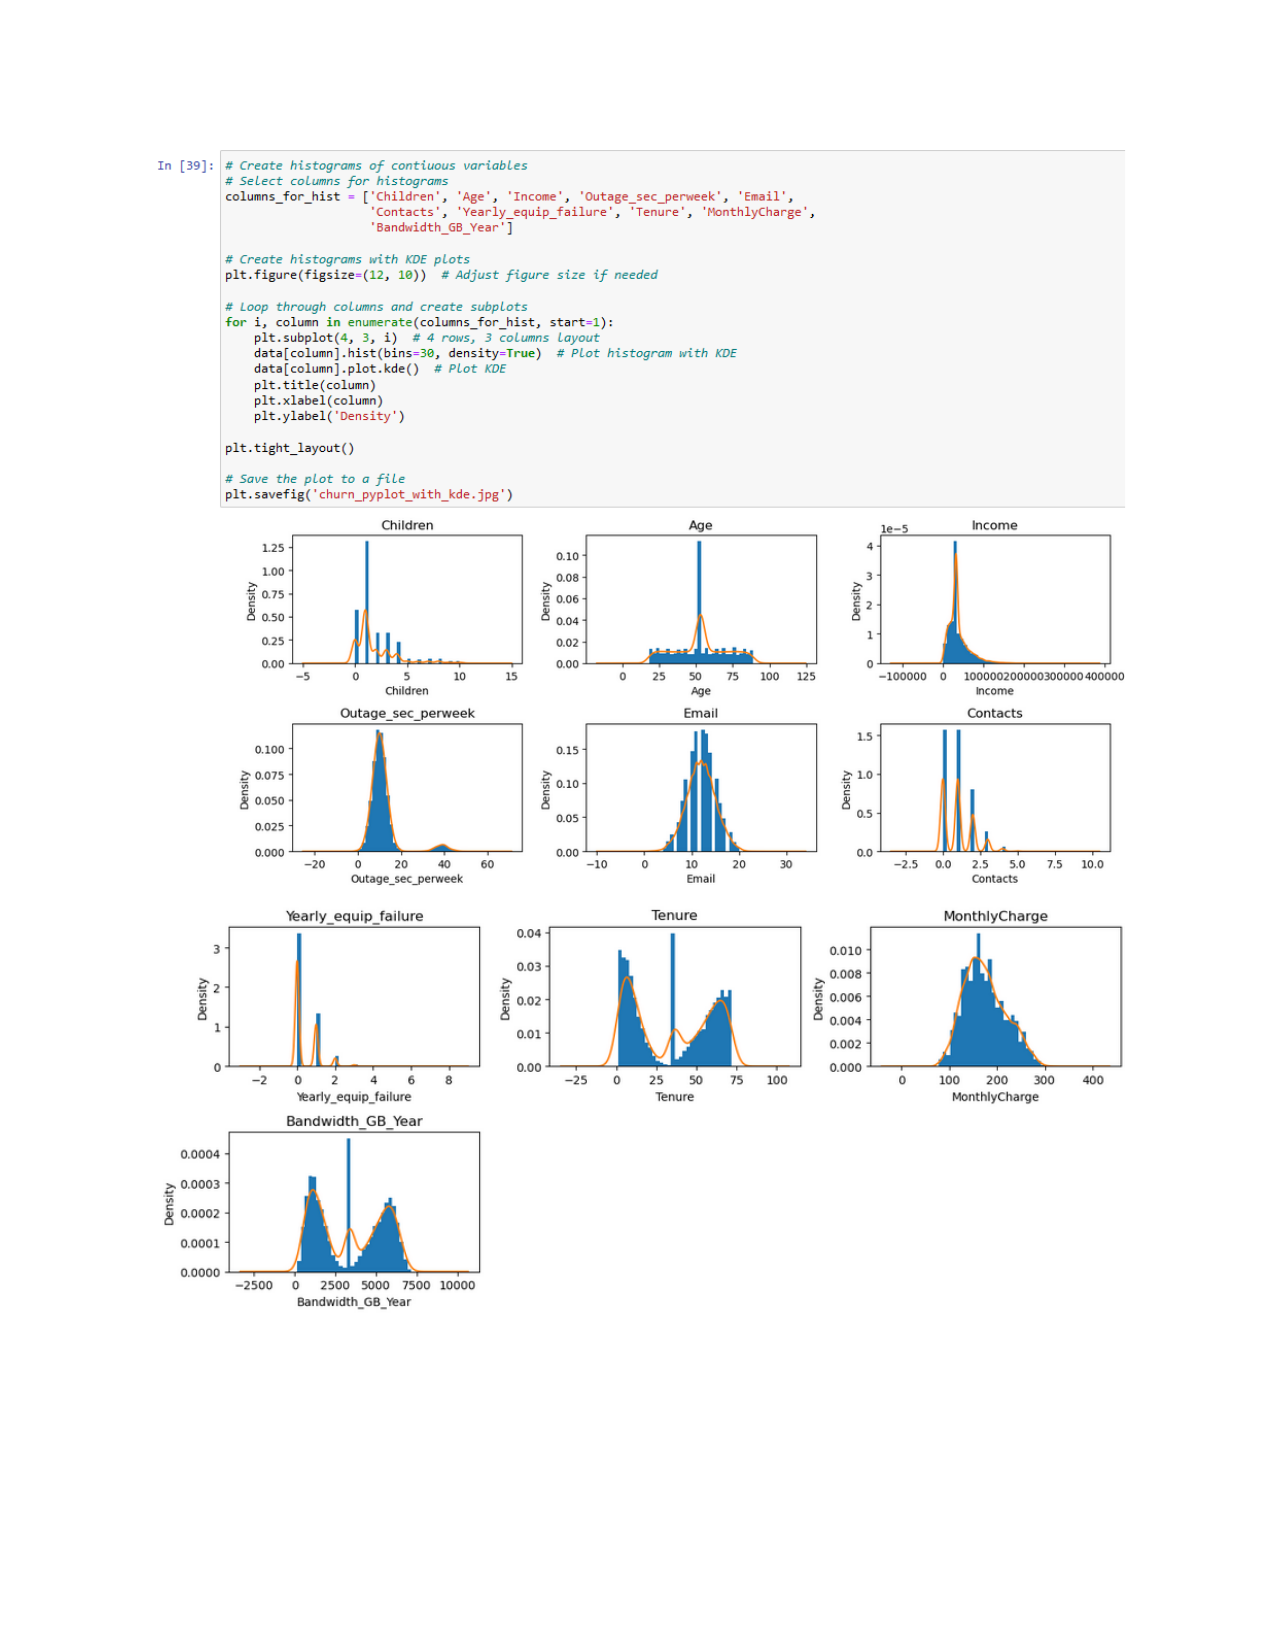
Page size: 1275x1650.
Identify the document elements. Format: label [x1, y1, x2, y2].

picture [150, 150, 1125, 888]
picture [150, 901, 1125, 1324]
